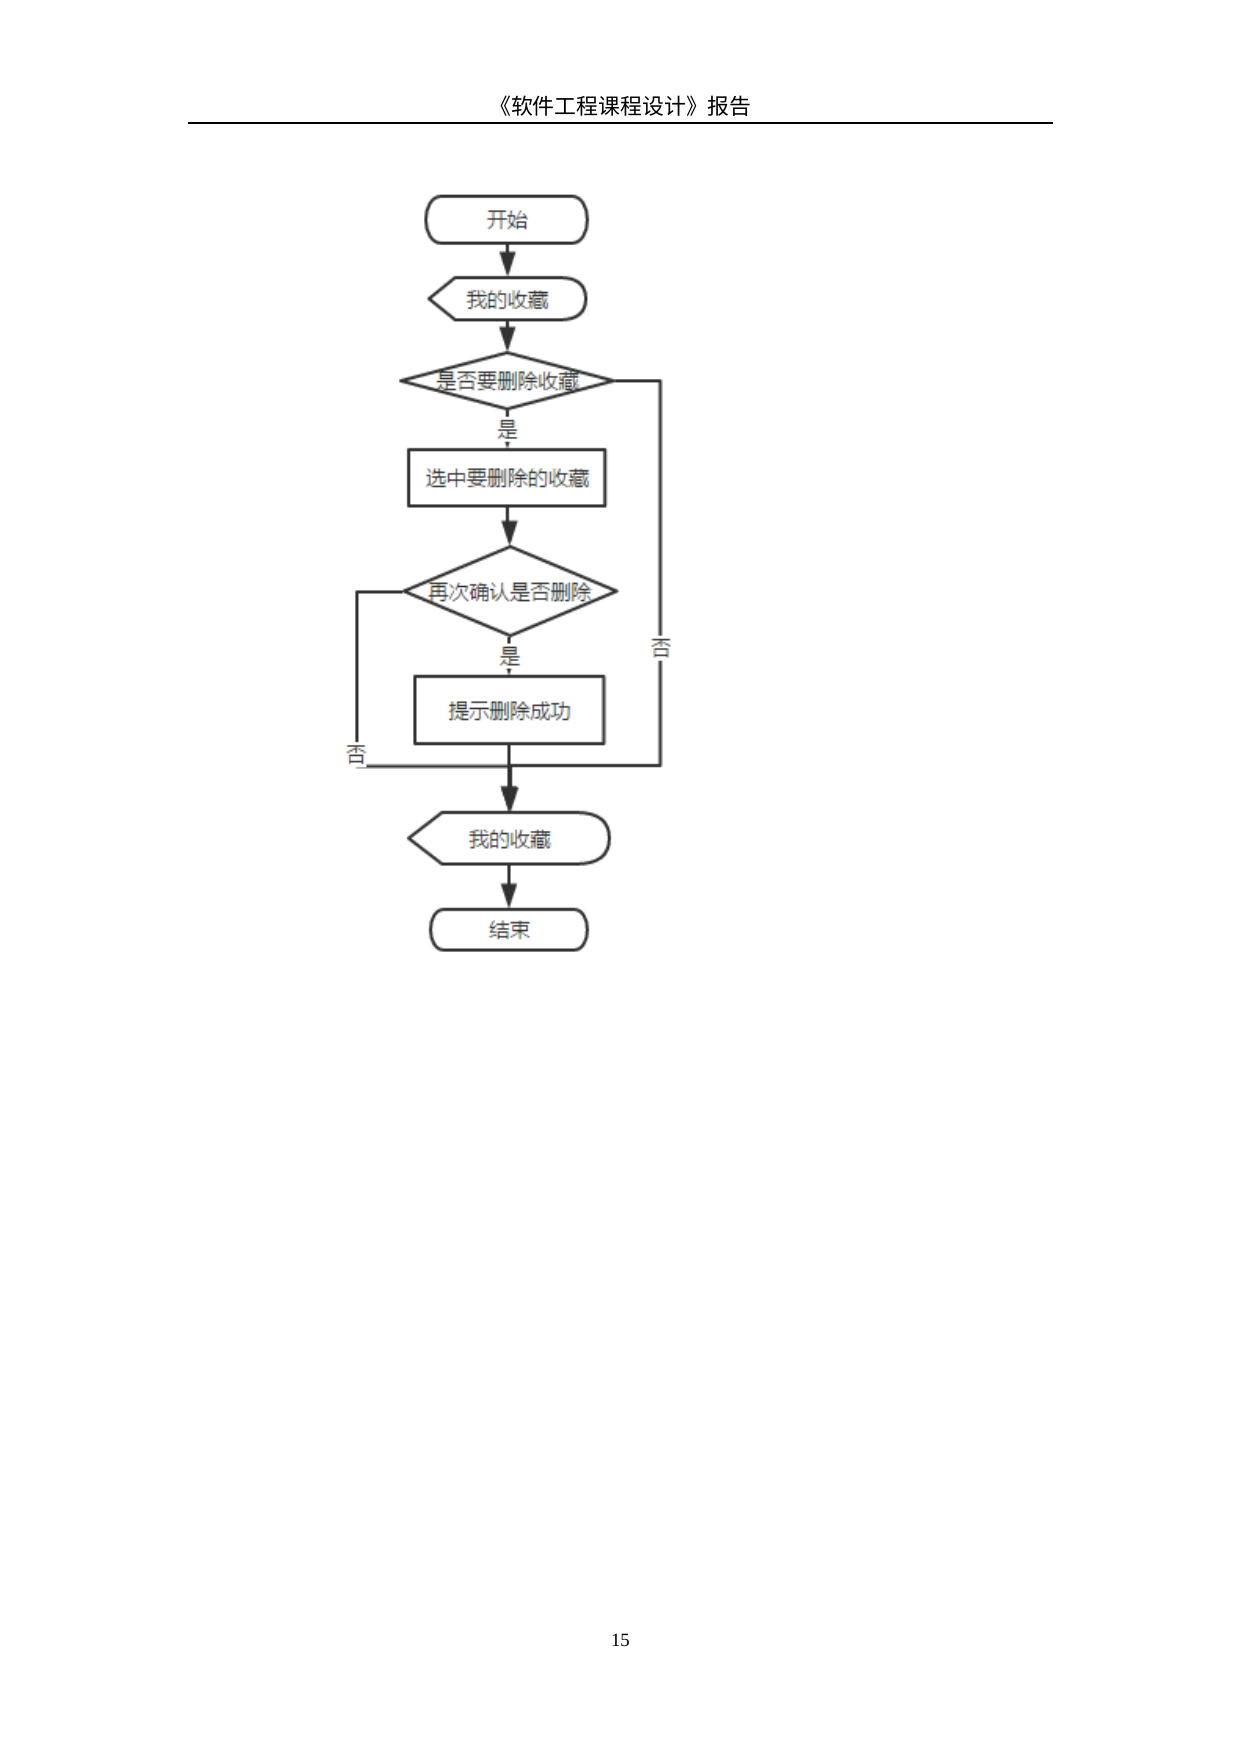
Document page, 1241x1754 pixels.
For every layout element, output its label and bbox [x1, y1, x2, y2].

picture [318, 170, 688, 966]
